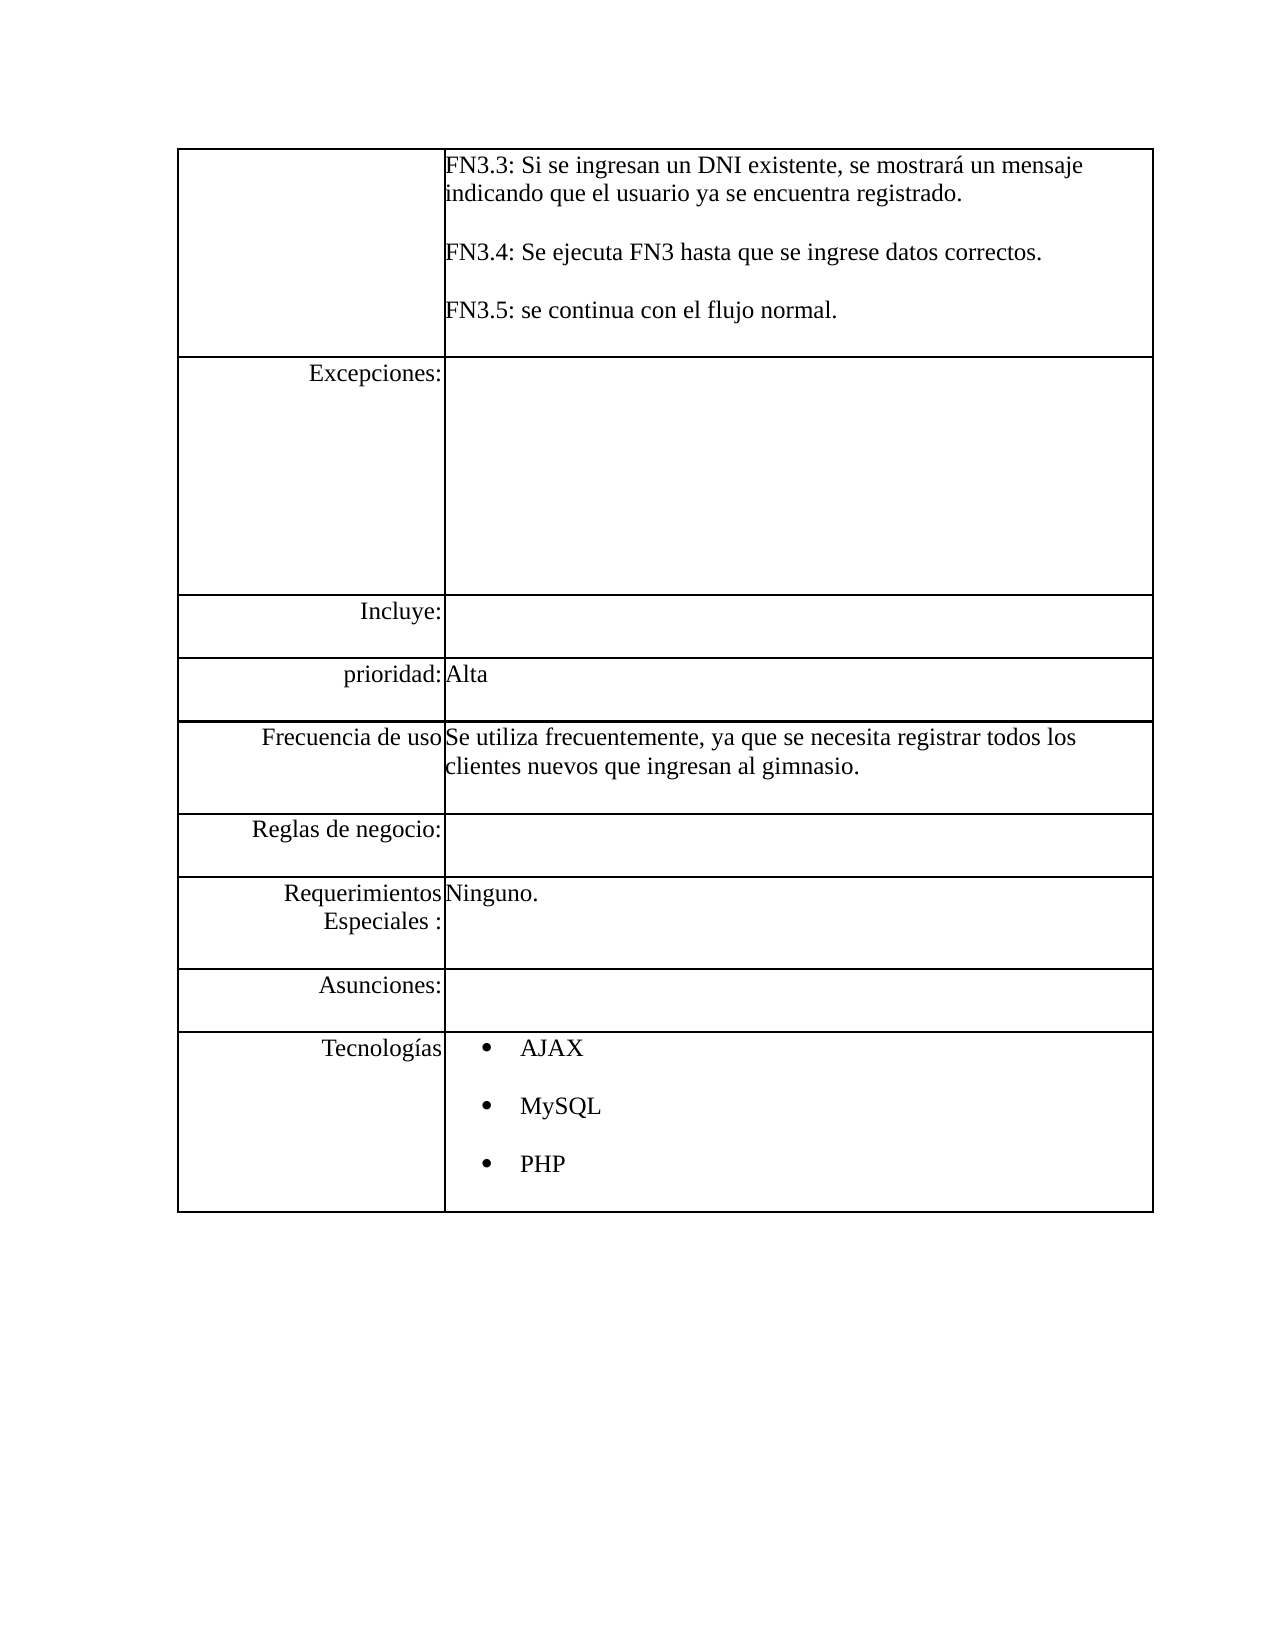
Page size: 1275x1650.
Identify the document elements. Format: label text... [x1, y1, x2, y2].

table_cell [446, 815, 1152, 876]
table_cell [446, 150, 1152, 356]
table_cell Asunciones: [179, 970, 444, 1031]
table_cell [446, 970, 1152, 1031]
table_cell Se utiliza frecuentemente, ya que se necesita registrar todos los clientes nuevos que ingresan al gimnasio. [446, 723, 1152, 812]
table_cell prioridad: [179, 659, 444, 720]
table_cell Incluye: [179, 596, 444, 657]
table_cell [446, 358, 1152, 594]
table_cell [179, 150, 444, 356]
table_cell Tecnologías [179, 1033, 444, 1211]
table_cell Frecuencia de uso [179, 723, 444, 812]
table_cell Excepciones: [179, 358, 444, 594]
table_cell Ninguno. [446, 878, 1152, 968]
table_cell [446, 596, 1152, 657]
table_cell AJAX MySQL PHP [446, 1033, 1152, 1211]
table_cell Reglas de negocio: [179, 815, 444, 876]
table_cell Alta [446, 659, 1152, 720]
table_cell Requerimientos Especiales : [179, 878, 444, 968]
